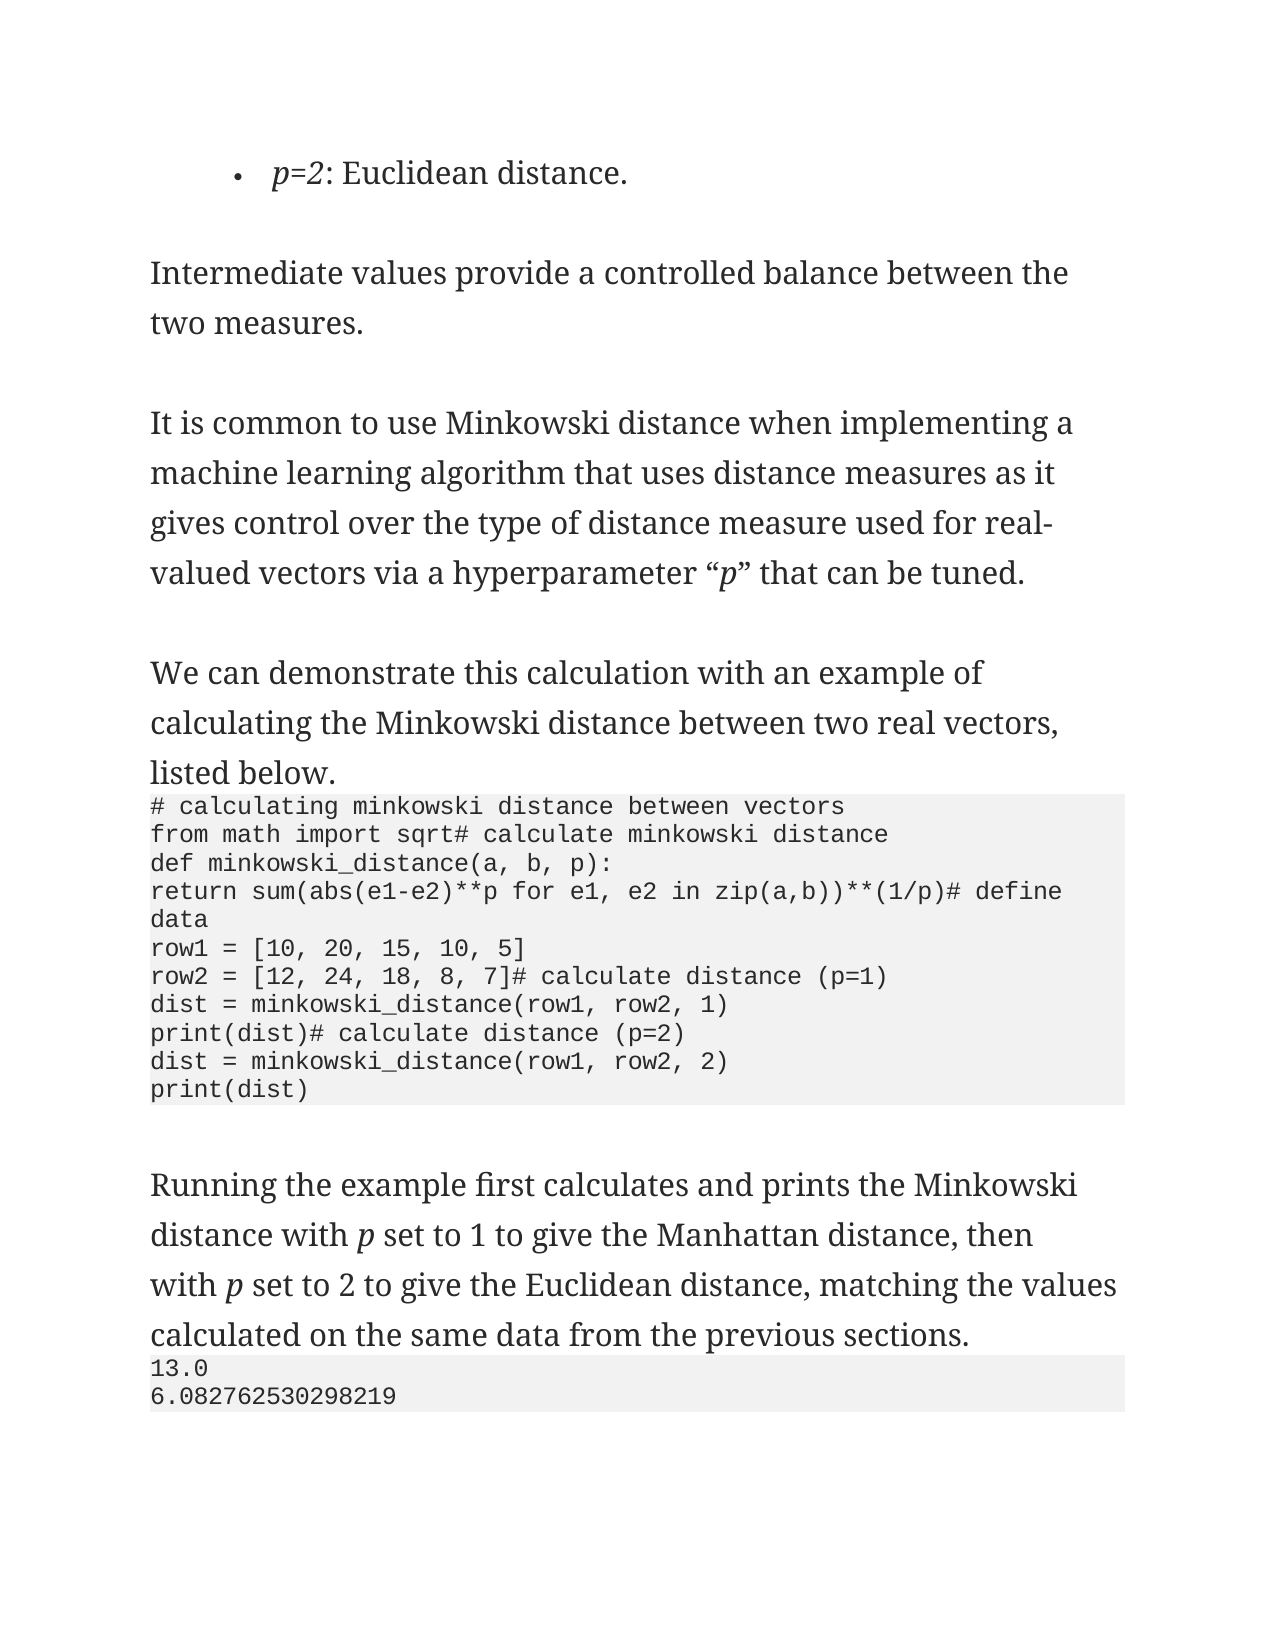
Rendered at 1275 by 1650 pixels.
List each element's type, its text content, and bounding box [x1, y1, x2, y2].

text It is common to use Minkowski distance when implementing a machine learning algorithm that uses distance measures as it gives control over the type of distance measure used for real-valued vectors via a hyperparameter “p” that can be tuned. [150, 394, 1125, 594]
text Running the example first calculates and prints the Minkowski distance with p set to 1 to give the Manhattan distance, then with p set to 2 to give the Euclidean distance, matching the values calculated on the same data from the previous sections. [150, 1155, 1125, 1355]
text 13.0 6.082762530298219 [150, 1355, 1125, 1412]
text # calculating minkowski distance between vectors from math import sqrt# calculate minkowski distance def minkowski_distance(a, b, p): return sum(abs(e1-e2)**p for e1, e2 in zip(a,b))**(1/p)# define data row1 = [10, 20, 15, 10, 5] row2 = [12, 24, 18, 8, 7]# calculate distance (p=1) dist = minkowski_distance(row1, row2, 1) print(dist)# calculate distance (p=2) dist = minkowski_distance(row1, row2, 2) print(dist) [150, 794, 1125, 1105]
list p=2: Euclidean distance. [234, 150, 1125, 194]
text We can demonstrate this calculation with an example of calculating the Minkowski distance between two real vectors, listed below. [150, 644, 1125, 794]
text Intermediate values provide a controlled balance between the two measures. [150, 244, 1125, 344]
